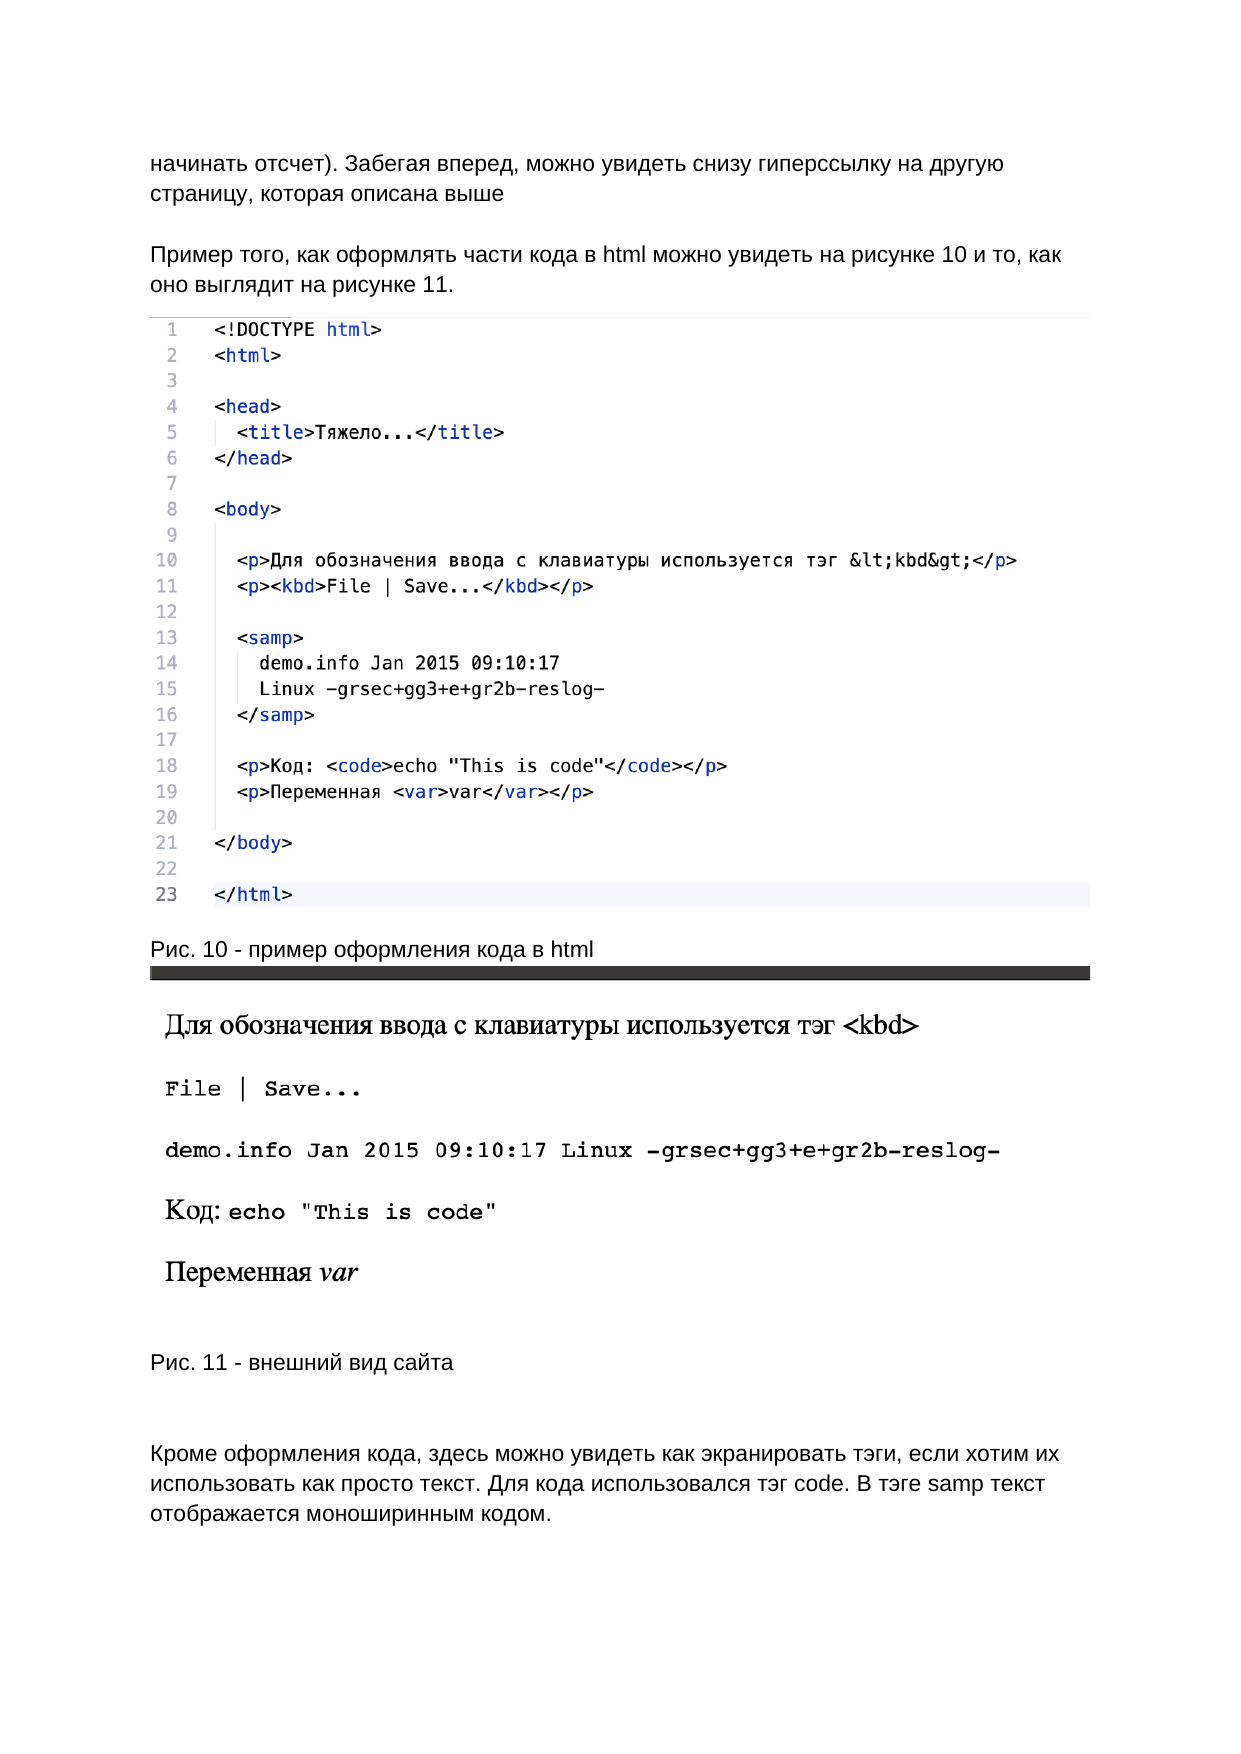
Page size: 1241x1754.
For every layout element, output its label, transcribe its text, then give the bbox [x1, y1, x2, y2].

text Рис. 10 - пример оформления кода в html [150, 936, 1090, 966]
picture [150, 301, 1091, 933]
text Пример того, как оформлять части кода в html можно увидеть на рисунке 10 и то, как оно выглядит на рисунке 11. [150, 241, 1090, 297]
text Кроме оформления кода, здесь можно увидеть как экранировать тэги, если хотим их использовать как просто текст. Для кода использовался тэг code. В тэге samp текст отображается моноширинным кодом. [150, 1440, 1090, 1527]
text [150, 150, 1090, 207]
text Рис. 11 - внешний вид сайта [150, 1349, 1090, 1376]
picture [150, 966, 1091, 1346]
